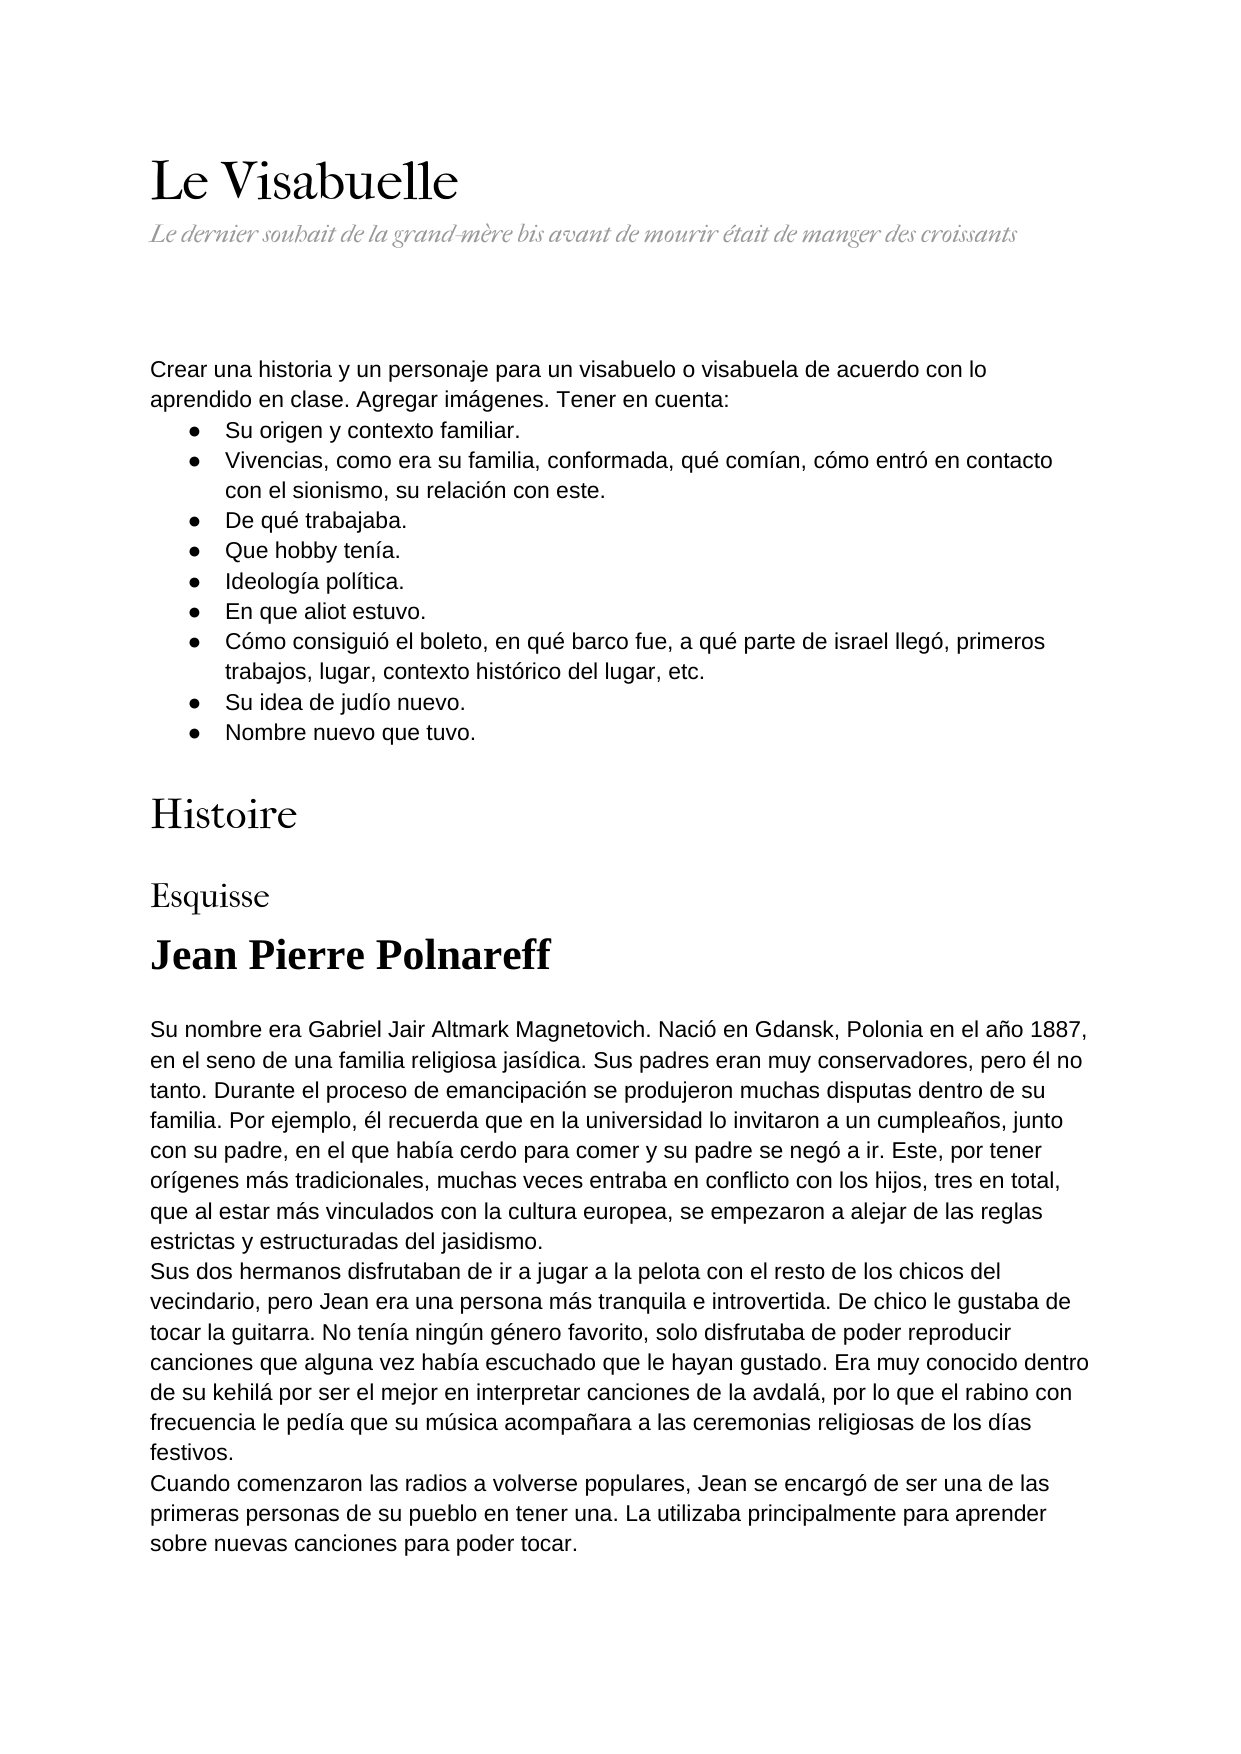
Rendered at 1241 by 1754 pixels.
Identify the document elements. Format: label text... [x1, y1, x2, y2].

text Cuando comenzaron las radios a volverse populares, Jean se encargó de ser una de las primeras personas de su pueblo en tener una. La utilizaba principalmente para aprender sobre nuevas canciones para poder tocar. [150, 1469, 1090, 1556]
list Cómo consiguió el boleto, en qué barco fue, a qué parte de israel llegó, primeros trabajos, lugar, contexto histórico del lugar, etc. [187, 628, 1090, 685]
list Que hobby tenía. [187, 537, 1090, 564]
list Su origen y contexto familiar. [187, 417, 1090, 443]
list Su idea de judío nuevo. [187, 688, 1090, 715]
list Vivencias, como era su familia, conformada, qué comían, cómo entró en contacto con el sionismo, su relación con este. [187, 447, 1090, 503]
subtitle Histoire [150, 791, 1090, 839]
list Ideología política. [187, 568, 1090, 594]
list Nombre nuevo que tuvo. [187, 719, 1090, 745]
title Le Visabuelle [150, 150, 1090, 213]
list En que aliot estuvo. [187, 598, 1090, 624]
text Sus dos hermanos disfrutaban de ir a jugar a la pelota con el resto de los chicos del vecindario, pero Jean era una persona más tranquila e introvertida. De chico le gustaba de tocar la guitarra. No tenía ningún género favorito, solo disfrutaba de poder reproducir canciones que alguna vez había escuchado que le hayan gustado. Era muy conocido dentro de su kehilá por ser el mejor en interpretar canciones de la avdalá, por lo que el rabino con frecuencia le pedía que su música acompañara a las ceremonias religiosas de los días festivos. [150, 1258, 1090, 1466]
text Le dernier souhait de la grand-mère bis avant de mourir était de manger des croissants [150, 220, 1090, 249]
subtitle Esquisse [150, 877, 1090, 916]
text Crear una historia y un personaje para un visabuelo o visabuela de acuerdo con lo aprendido en clase. Agregar imágenes. Tener en cuenta: [150, 356, 1090, 413]
text Su nombre era Gabriel Jair Altmark Magnetovich. Nació en Gdansk, Polonia en el año 1887, en el seno de una familia religiosa jasídica. Sus padres eran muy conservadores, pero él no tanto. Durante el proceso de emancipación se produjeron muchas disputas dentro de su familia. Por ejemplo, él recuerda que en la universidad lo invitaron a un cumpleaños, junto con su padre, en el que había cerdo para comer y su padre se negó a ir. Este, por tener orígenes más tradicionales, muchas veces entraba en conflicto con los hijos, tres en total, que al estar más vinculados con la cultura europea, se empezaron a alejar de las reglas estrictas y estructuradas del jasidismo. [150, 1016, 1090, 1254]
list De qué trabajaba. [187, 507, 1090, 534]
text Jean Pierre Polnareff [150, 928, 1090, 979]
